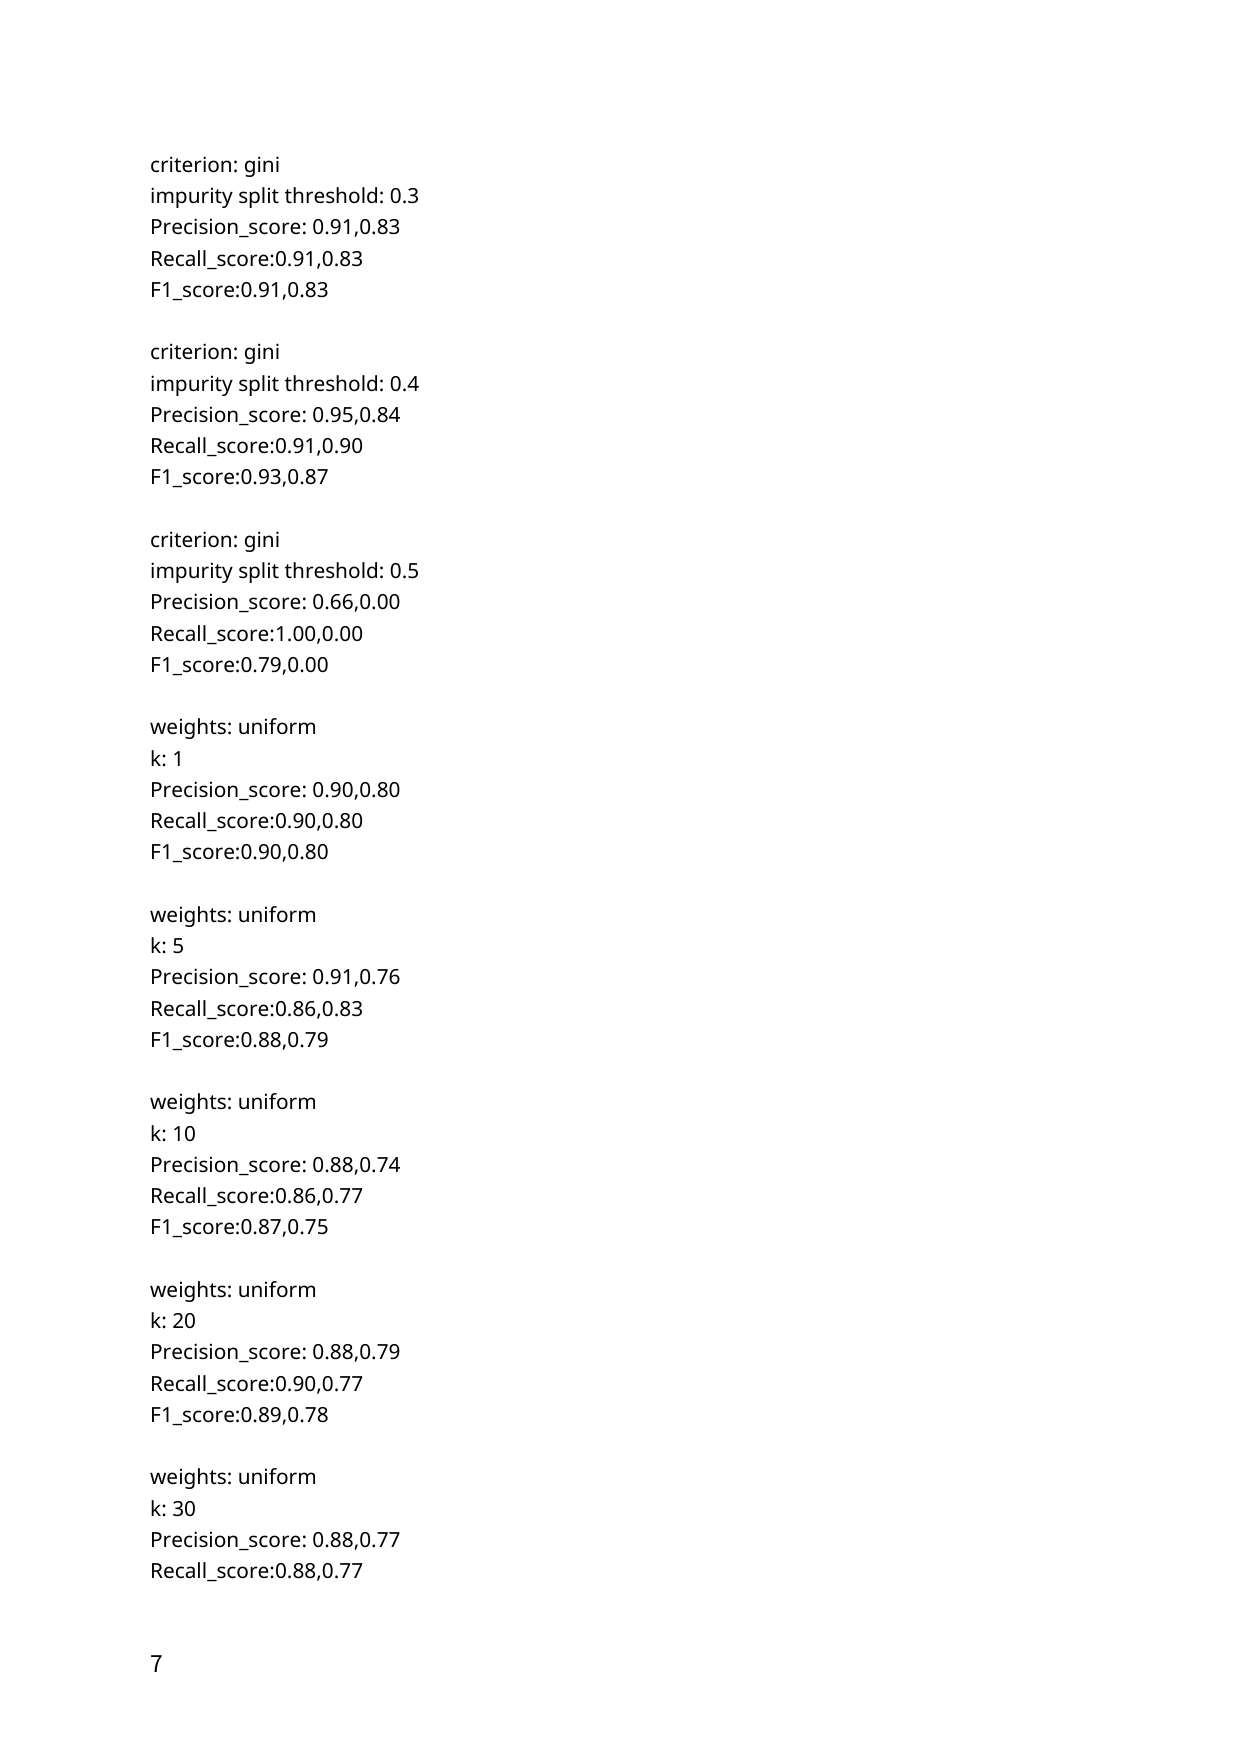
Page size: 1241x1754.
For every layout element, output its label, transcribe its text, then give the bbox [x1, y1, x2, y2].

text impurity split threshold: 0.3 [150, 181, 1090, 210]
text Recall_score:0.86,0.77 [150, 1181, 1090, 1210]
text Precision_score: 0.91,0.76 [150, 962, 1090, 991]
text Precision_score: 0.88,0.77 [150, 1525, 1090, 1553]
text weights: uniform [150, 900, 1090, 928]
text F1_score:0.93,0.87 [150, 462, 1090, 491]
text Precision_score: 0.66,0.00 [150, 587, 1090, 616]
text Precision_score: 0.88,0.79 [150, 1337, 1090, 1366]
text Precision_score: 0.95,0.84 [150, 400, 1090, 428]
text k: 30 [150, 1494, 1090, 1522]
text Recall_score:0.91,0.90 [150, 431, 1090, 460]
text F1_score:0.89,0.78 [150, 1400, 1090, 1428]
text Recall_score:0.88,0.77 [150, 1556, 1090, 1585]
text Precision_score: 0.88,0.74 [150, 1150, 1090, 1178]
text Recall_score:0.90,0.80 [150, 806, 1090, 835]
text Precision_score: 0.91,0.83 [150, 212, 1090, 241]
text k: 5 [150, 931, 1090, 960]
text weights: uniform [150, 712, 1090, 741]
text weights: uniform [150, 1275, 1090, 1303]
text weights: uniform [150, 1462, 1090, 1491]
text impurity split threshold: 0.5 [150, 556, 1090, 585]
text Recall_score:0.91,0.83 [150, 244, 1090, 272]
text weights: uniform [150, 1087, 1090, 1116]
text criterion: gini [150, 150, 1090, 178]
text criterion: gini [150, 337, 1090, 366]
text F1_score:0.87,0.75 [150, 1212, 1090, 1241]
text k: 20 [150, 1306, 1090, 1335]
text Recall_score:0.86,0.83 [150, 994, 1090, 1022]
text F1_score:0.79,0.00 [150, 650, 1090, 678]
text k: 10 [150, 1119, 1090, 1147]
text F1_score:0.88,0.79 [150, 1025, 1090, 1053]
text impurity split threshold: 0.4 [150, 369, 1090, 397]
text F1_score:0.90,0.80 [150, 837, 1090, 866]
text Recall_score:0.90,0.77 [150, 1369, 1090, 1397]
text k: 1 [150, 744, 1090, 772]
text F1_score:0.91,0.83 [150, 275, 1090, 303]
text Precision_score: 0.90,0.80 [150, 775, 1090, 803]
text Recall_score:1.00,0.00 [150, 619, 1090, 647]
text criterion: gini [150, 525, 1090, 553]
